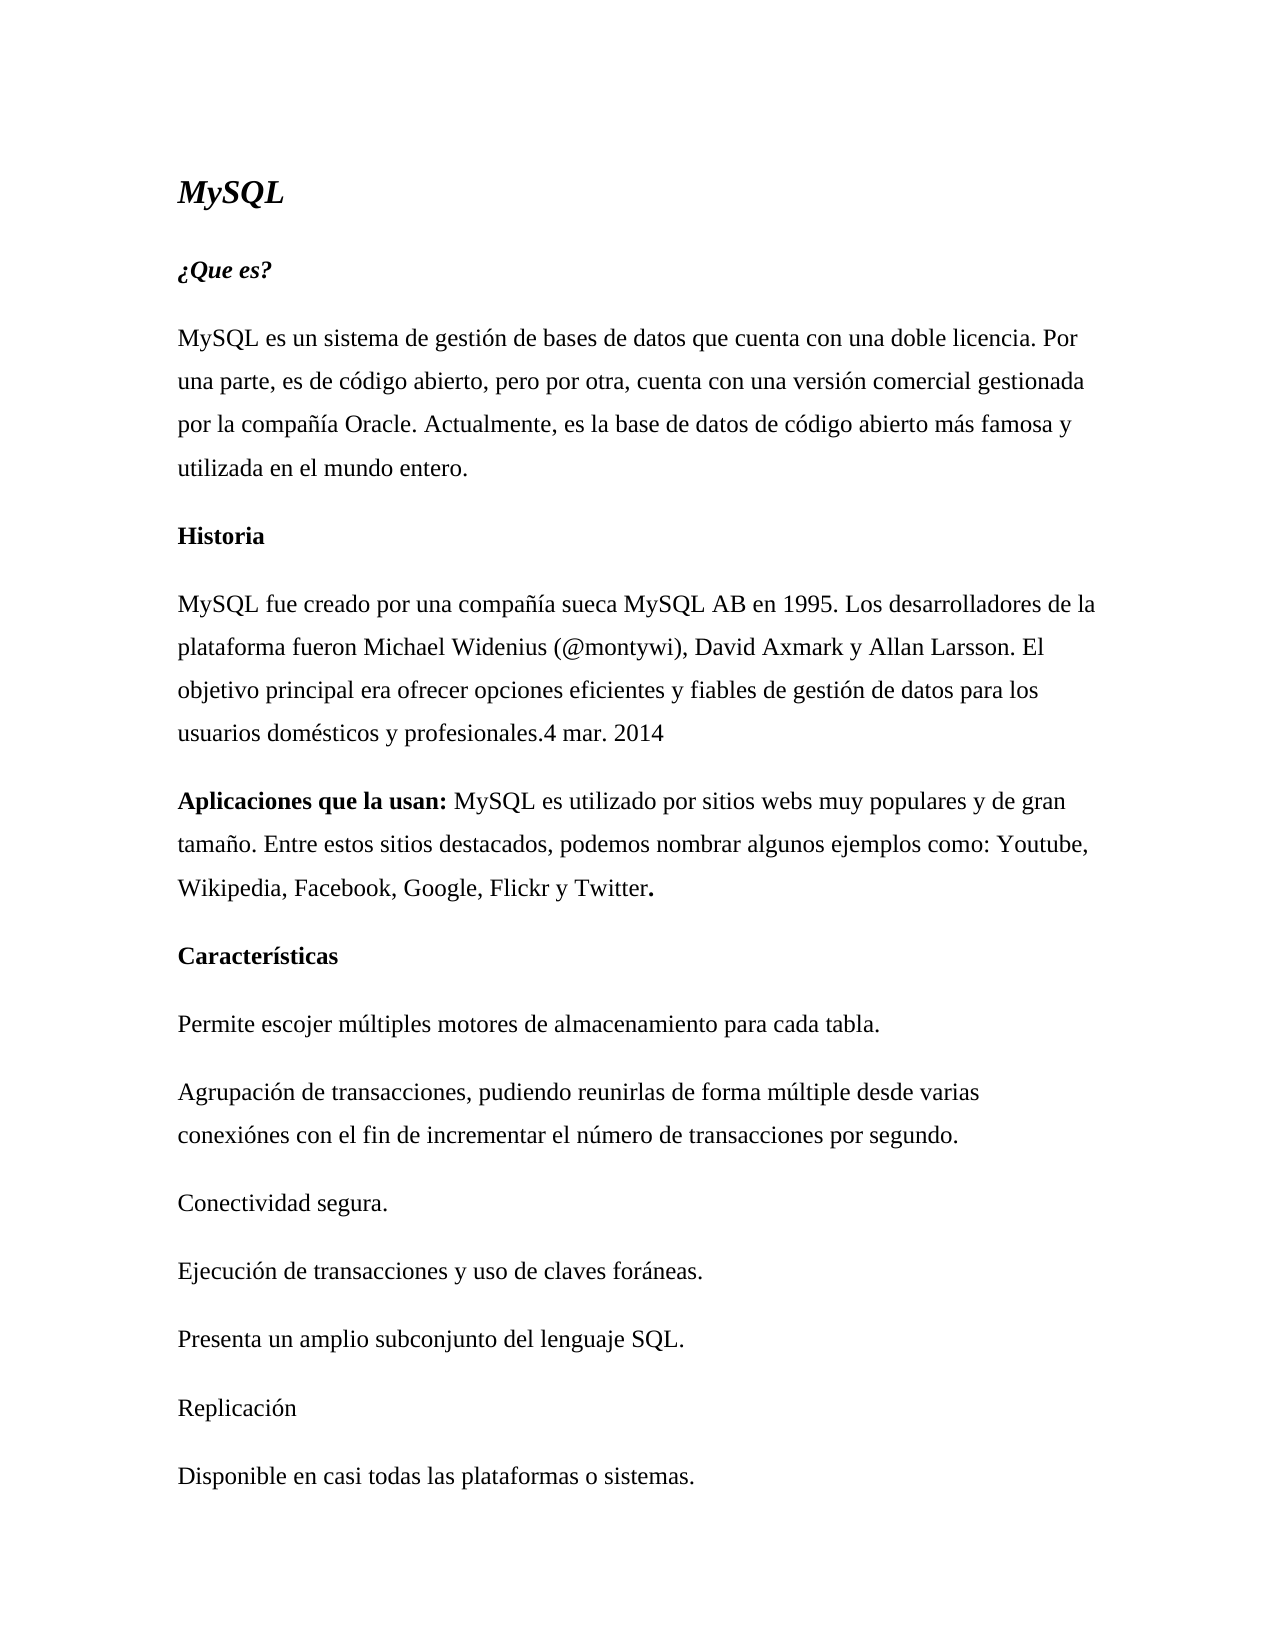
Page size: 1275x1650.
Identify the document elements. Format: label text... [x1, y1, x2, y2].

text Presenta un amplio subconjunto del lenguaje SQL. [177, 1324, 1098, 1353]
text Permite escojer múltiples motores de almacenamiento para cada tabla. [177, 1009, 1098, 1038]
text Aplicaciones que la usan: MySQL es utilizado por sitios webs muy populares y de gran tamaño. Entre estos sitios destacados, podemos nombrar algunos ejemplos como: Youtube, Wikipedia, Facebook, Google, Flickr y Twitter. [177, 786, 1098, 901]
text Disponible en casi todas las plataformas o sistemas. [177, 1461, 1098, 1489]
text MySQL [177, 173, 1098, 211]
text Características [177, 941, 1098, 969]
text MySQL fue creado por una compañía sueca MySQL AB en 1995. Los desarrolladores de la plataforma fueron Michael Widenius (@montywi), David Axmark y Allan Larsson. El objetivo principal era ofrecer opciones eficientes y fiables de gestión de datos para los usuarios domésticos y profesionales.4 mar. 2014 [177, 589, 1098, 747]
text Agrupación de transacciones, pudiendo reunirlas de forma múltiple desde varias conexiónes con el fin de incrementar el número de transacciones por segundo. [177, 1077, 1098, 1149]
text Ejecución de transacciones y uso de claves foráneas. [177, 1256, 1098, 1285]
text Historia [177, 521, 1098, 549]
text ¿Que es? [177, 255, 1098, 284]
text MySQL es un sistema de gestión de bases de datos que cuenta con una doble licencia. Por una parte, es de código abierto, pero por otra, cuenta con una versión comercial gestionada por la compañía Oracle. Actualmente, es la base de datos de código abierto más famosa y utilizada en el mundo entero. [177, 323, 1098, 481]
text Conectividad segura. [177, 1188, 1098, 1217]
text Replicación [177, 1393, 1098, 1421]
